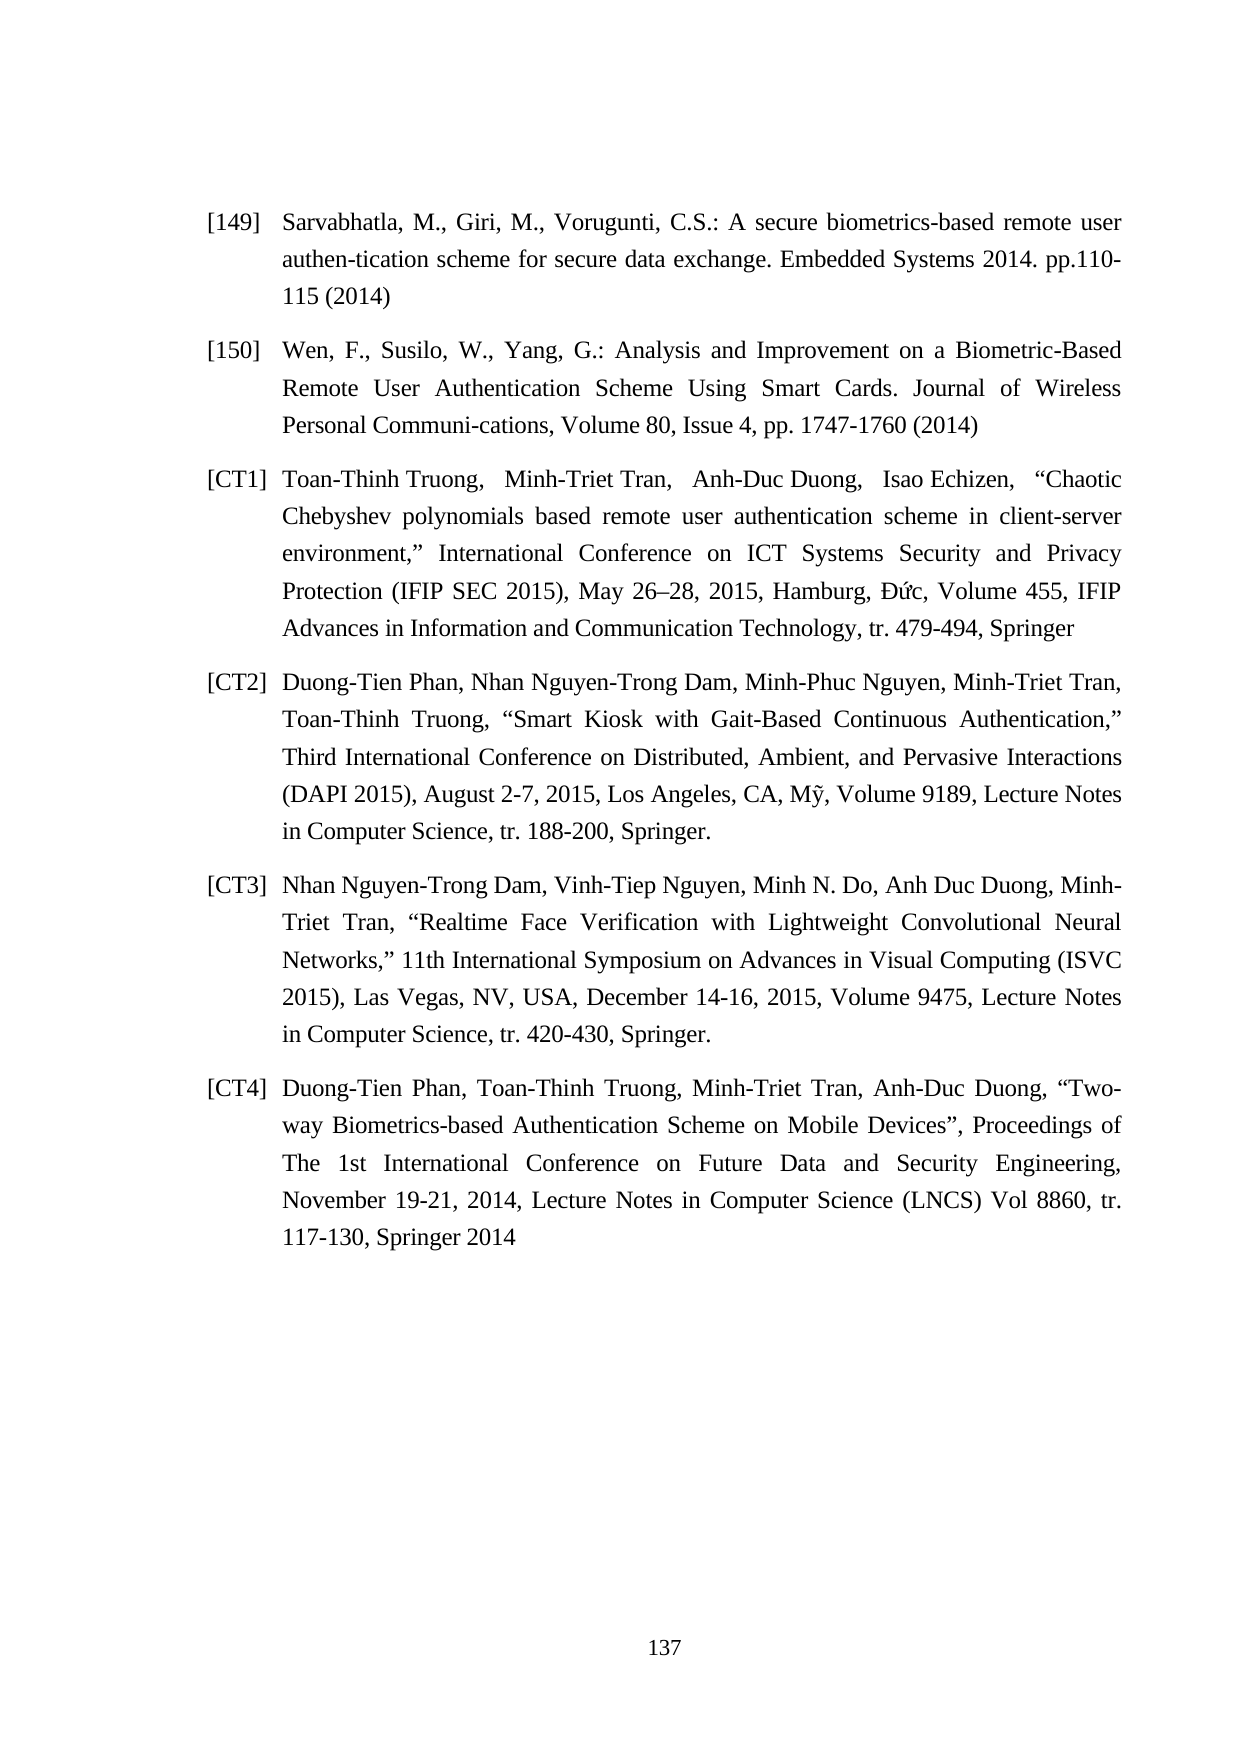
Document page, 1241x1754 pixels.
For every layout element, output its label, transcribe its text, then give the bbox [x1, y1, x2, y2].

text [CT1] Toan-Thinh Truong, Minh-Triet Tran, Anh-Duc Duong, Isao Echizen, “Chaotic Chebyshev polynomials based remote user authentication scheme in client-server environment,” International Conference on ICT Systems Security and Privacy Protection (IFIP SEC 2015), May 26–28, 2015, Hamburg, Đức, Volume 455, IFIP Advances in Information and Communication Technology, tr. 479-494, Springer [207, 464, 1122, 642]
text [CT4] Duong-Tien Phan, Toan-Thinh Truong, Minh-Triet Tran, Anh-Duc Duong, “Two-way Biometrics-based Authentication Scheme on Mobile Devices”, Proceedings of The 1st International Conference on Future Data and Security Engineering, November 19-21, 2014, Lecture Notes in Computer Science (LNCS) Vol 8860, tr. 117-130, Springer 2014 [207, 1073, 1122, 1251]
text [CT2] Duong-Tien Phan, Nhan Nguyen-Trong Dam, Minh-Phuc Nguyen, Minh-Triet Tran, Toan-Thinh Truong, “Smart Kiosk with Gait-Based Continuous Authentication,” Third International Conference on Distributed, Ambient, and Pervasive Interactions (DAPI 2015), August 2-7, 2015, Los Angeles, CA, Mỹ, Volume 9189, Lecture Notes in Computer Science, tr. 188-200, Springer. [207, 667, 1122, 845]
text [149] Sarvabhatla, M., Giri, M., Vorugunti, C.S.: A secure biometrics-based remote user authen-tication scheme for secure data exchange. Embedded Systems 2014. pp.110-115 (2014) [207, 207, 1122, 310]
text [150] Wen, F., Susilo, W., Yang, G.: Analysis and Improvement on a Biometric-Based Remote User Authentication Scheme Using Smart Cards. Journal of Wireless Personal Communi-cations, Volume 80, Issue 4, pp. 1747-1760 (2014) [207, 335, 1122, 439]
text [CT3] Nhan Nguyen-Trong Dam, Vinh-Tiep Nguyen, Minh N. Do, Anh Duc Duong, Minh-Triet Tran, “Realtime Face Verification with Lightweight Convolutional Neural Networks,” 11th International Symposium on Advances in Visual Computing (ISVC 2015), Las Vegas, NV, USA, December 14-16, 2015, Volume 9475, Lecture Notes in Computer Science, tr. 420-430, Springer. [207, 870, 1122, 1048]
